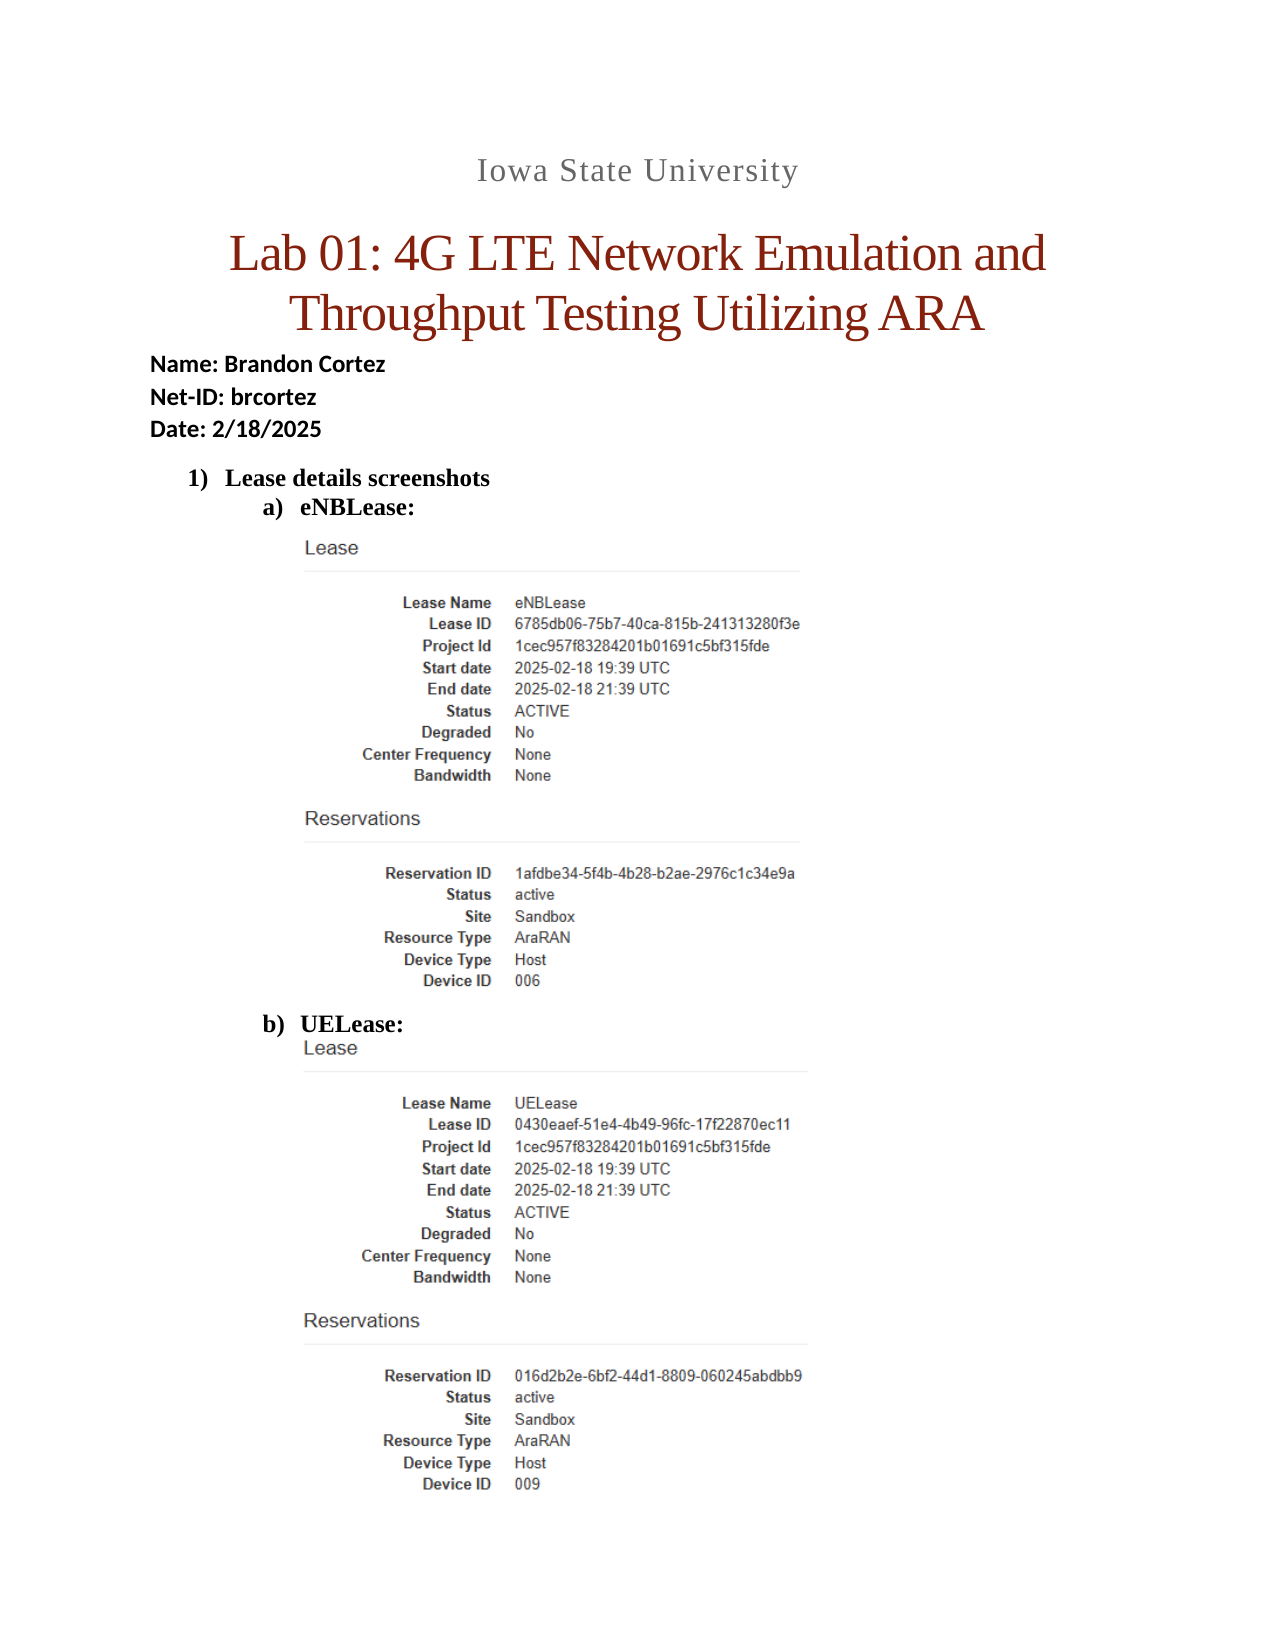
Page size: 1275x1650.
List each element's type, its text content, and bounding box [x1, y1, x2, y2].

list UELease: [262, 1009, 1125, 1037]
title Lab 01: 4G LTE Network Emulation and Throughput Testing Utilizing ARA [150, 222, 1125, 341]
picture [300, 537, 800, 992]
list eNBLease: [262, 492, 1125, 521]
subtitle Iowa State University [150, 150, 1125, 188]
list Lease details screenshots [187, 463, 1125, 492]
picture [300, 1037, 808, 1499]
text Name: Brandon Cortez Net-ID: brcortez Date: 2/18/2025 [150, 348, 1125, 444]
